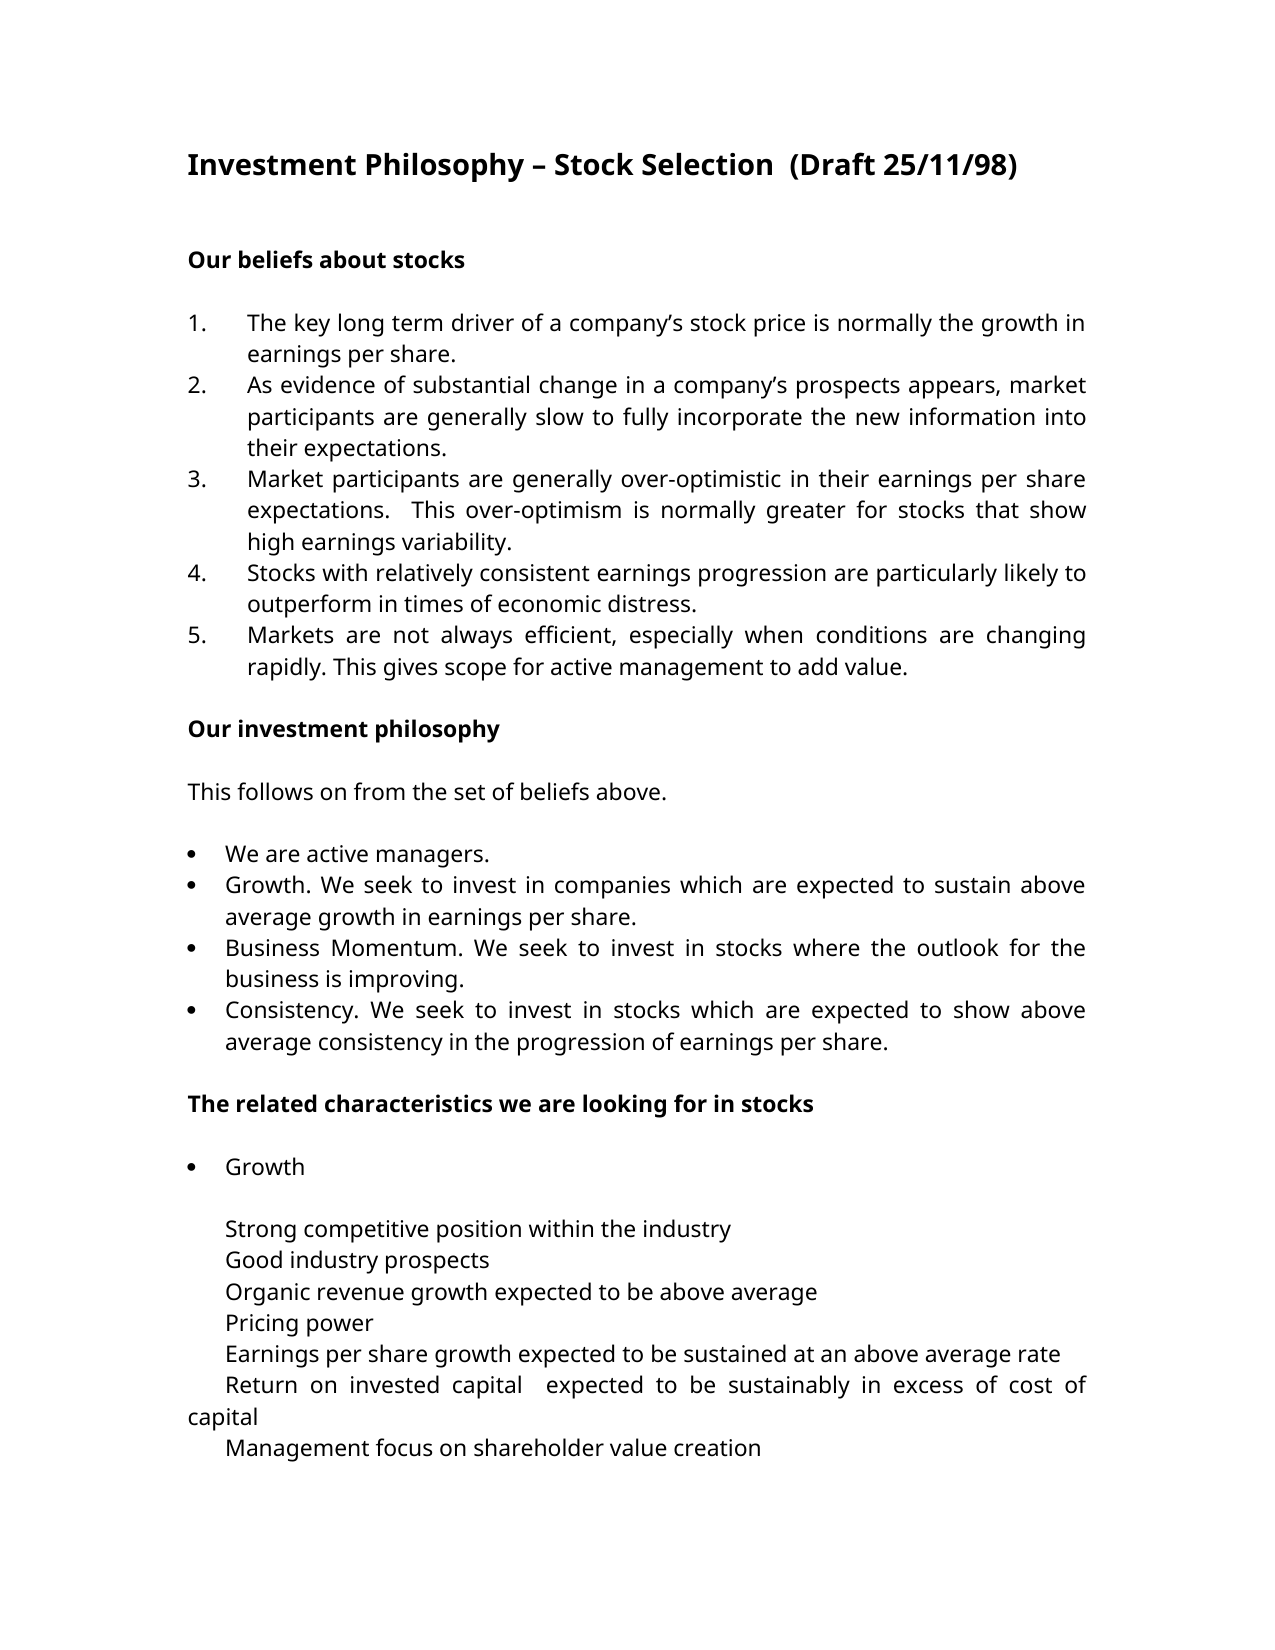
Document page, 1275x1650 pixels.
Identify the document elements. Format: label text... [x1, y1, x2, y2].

list Business Momentum. We seek to invest in stocks where the outlook for the business is improving. [187, 931, 1087, 994]
text The related characteristics we are looking for in stocks [187, 1087, 1087, 1119]
text Earnings per share growth expected to be sustained at an above average rate [187, 1337, 1087, 1369]
text Pricing power [187, 1306, 1087, 1337]
text Our beliefs about stocks [187, 244, 1087, 275]
text Investment Philosophy – Stock Selection (Draft 25/11/98) [187, 150, 1087, 181]
list Market participants are generally over-optimistic in their earnings per share expectations. This over-optimism is normally greater for stocks that show high earnings variability. [187, 462, 1087, 556]
text Return on invested capital expected to be sustainably in excess of cost of capital [187, 1369, 1087, 1431]
list Markets are not always efficient, especially when conditions are changing rapidly. This gives scope for active management to add value. [187, 619, 1087, 681]
text This follows on from the set of beliefs above. [187, 775, 1087, 806]
text Our investment philosophy [187, 712, 1087, 744]
list Growth. We seek to invest in companies which are expected to sustain above average growth in earnings per share. [187, 869, 1087, 931]
list Stocks with relatively consistent earnings progression are particularly likely to outperform in times of economic distress. [187, 556, 1087, 619]
list We are active managers. [187, 837, 1087, 869]
text Organic revenue growth expected to be above average [187, 1275, 1087, 1306]
text Strong competitive position within the industry [187, 1212, 1087, 1244]
list The key long term driver of a company’s stock price is normally the growth in earnings per share. [187, 306, 1087, 369]
list Growth [187, 1150, 1087, 1181]
list As evidence of substantial change in a company’s prospects appears, market participants are generally slow to fully incorporate the new information into their expectations. [187, 369, 1087, 462]
list Consistency. We seek to invest in stocks which are expected to show above average consistency in the progression of earnings per share. [187, 994, 1087, 1056]
text Management focus on shareholder value creation [187, 1431, 1087, 1462]
text Good industry prospects [187, 1244, 1087, 1275]
